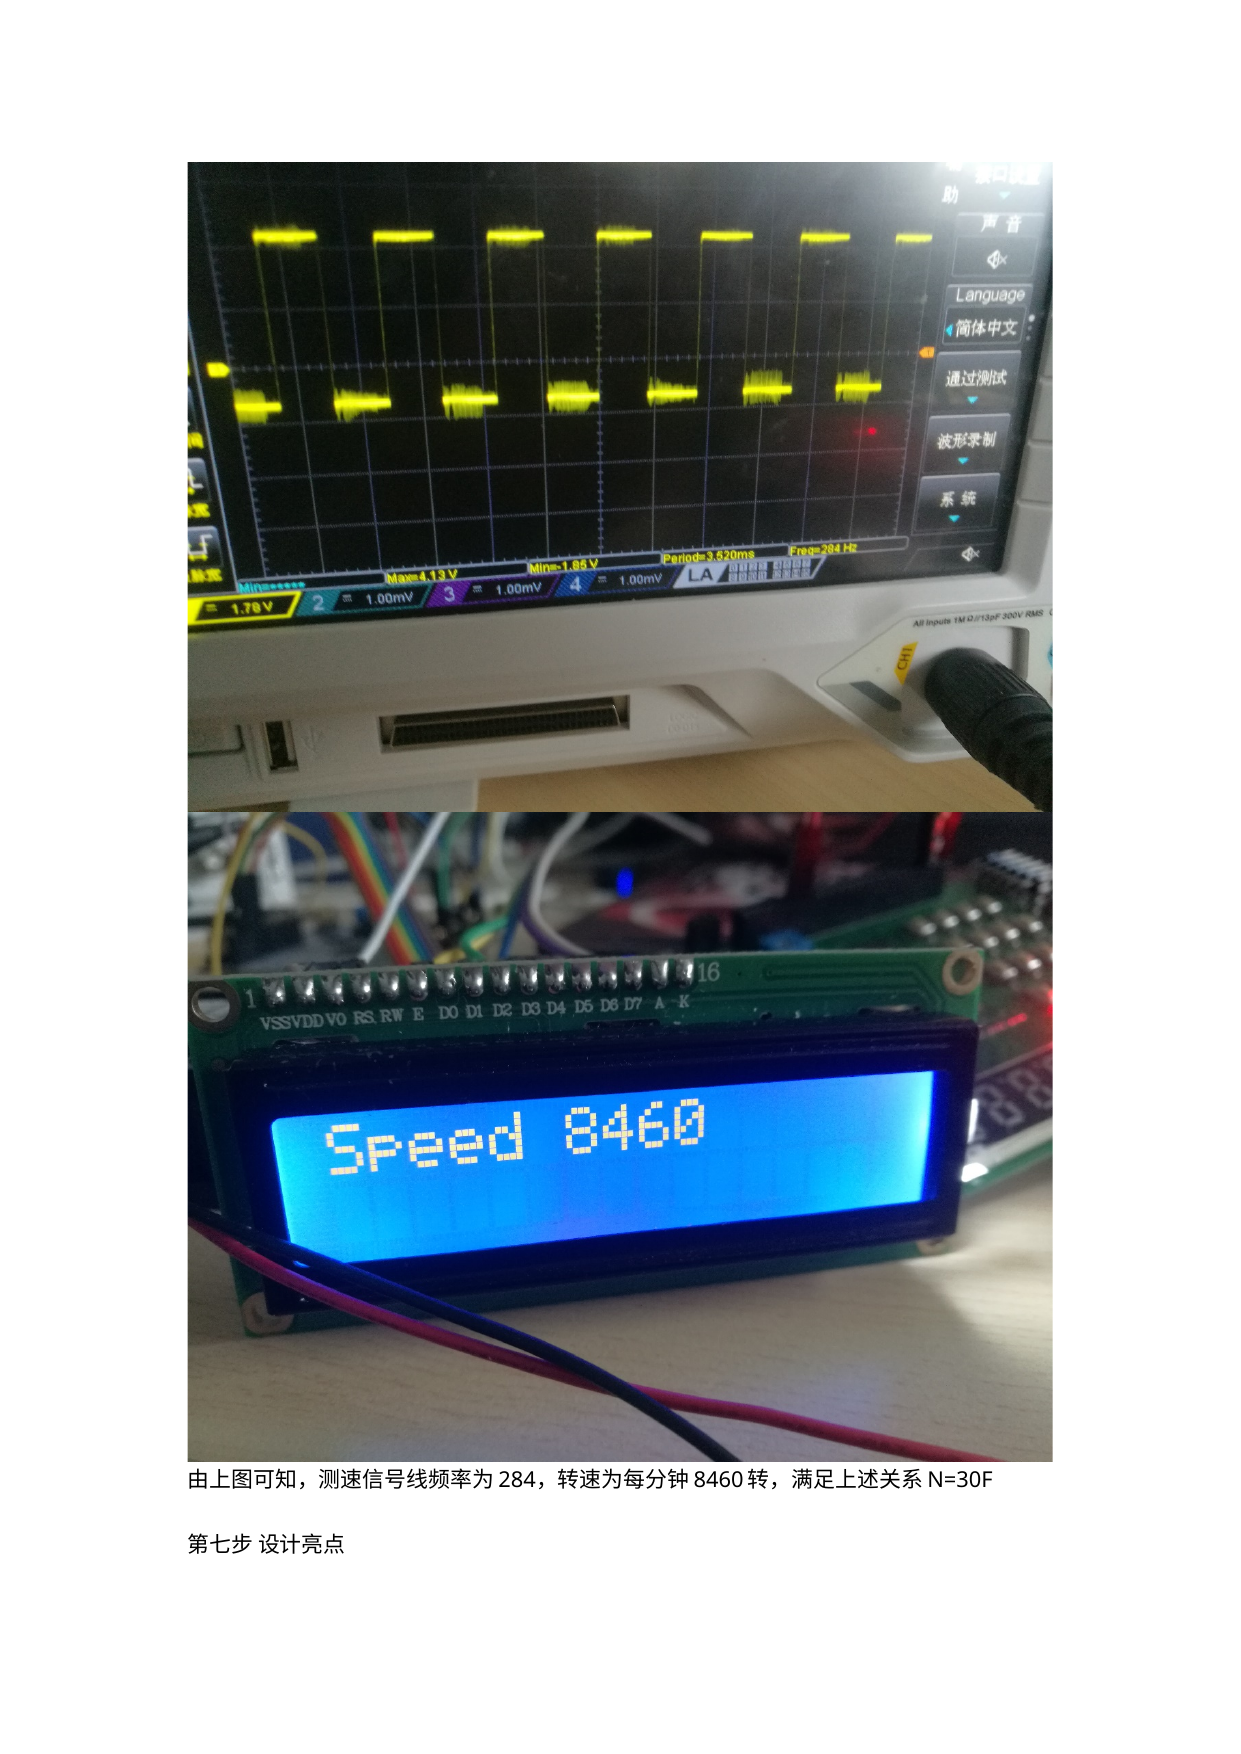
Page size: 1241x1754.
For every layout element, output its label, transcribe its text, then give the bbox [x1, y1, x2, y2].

picture [187, 162, 1053, 1462]
text 由上图可知，测速信号线频率为284，转速为每分钟8460转，满足上述关系N=30F [187, 1462, 1053, 1494]
text 第七步 设计亮点 [187, 1527, 1053, 1559]
